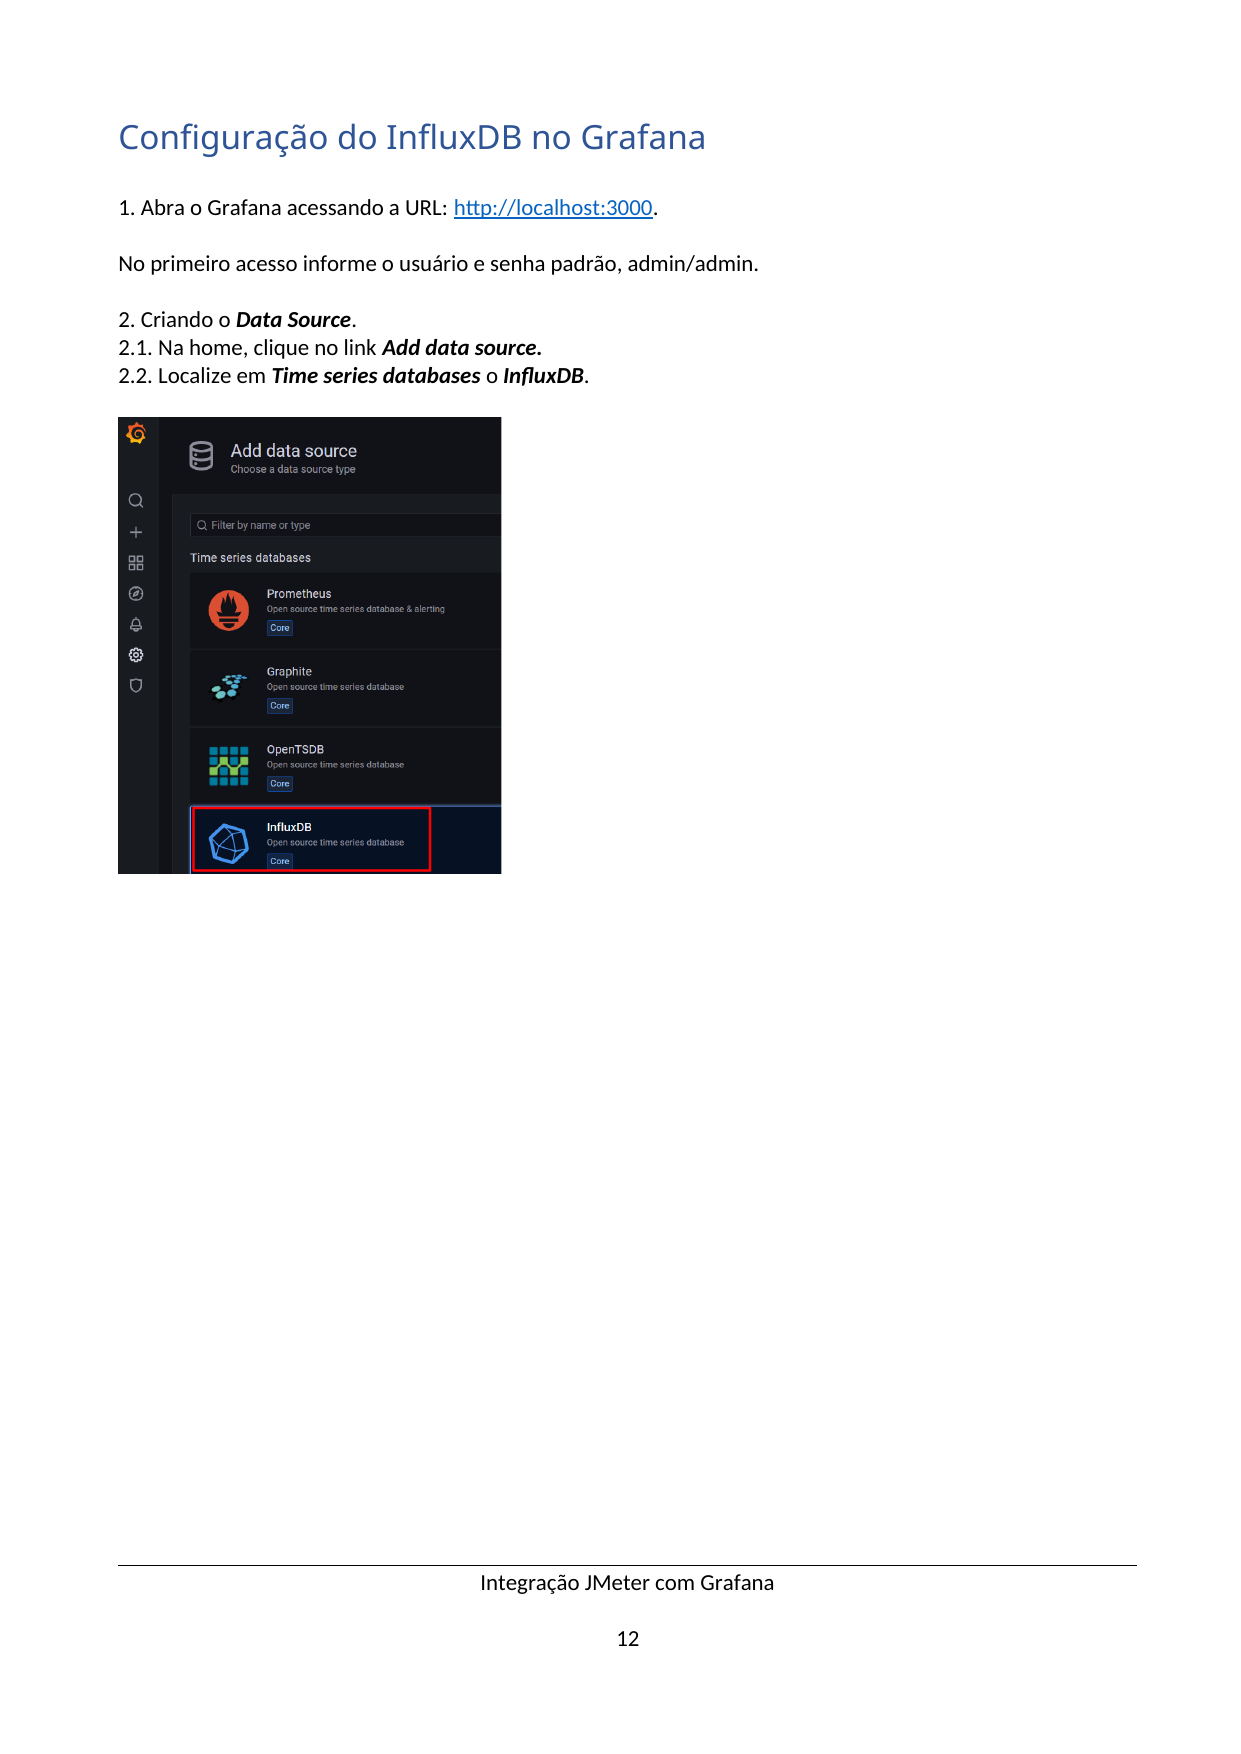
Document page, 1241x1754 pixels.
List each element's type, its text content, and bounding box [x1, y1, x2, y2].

picture [118, 417, 502, 874]
text 2. Criando o Data Source. [118, 305, 1137, 333]
text 1. Abra o Grafana acessando a URL: http://localhost:3000. [118, 193, 1137, 221]
text No primeiro acesso informe o usuário e senha padrão, admin/admin. [118, 249, 1137, 277]
subtitle Configuração do InfluxDB no Grafana [118, 114, 1137, 159]
text 2.2. Localize em Time series databases o InfluxDB. [118, 361, 1137, 389]
text 2.1. Na home, clique no link Add data source. [118, 333, 1137, 361]
